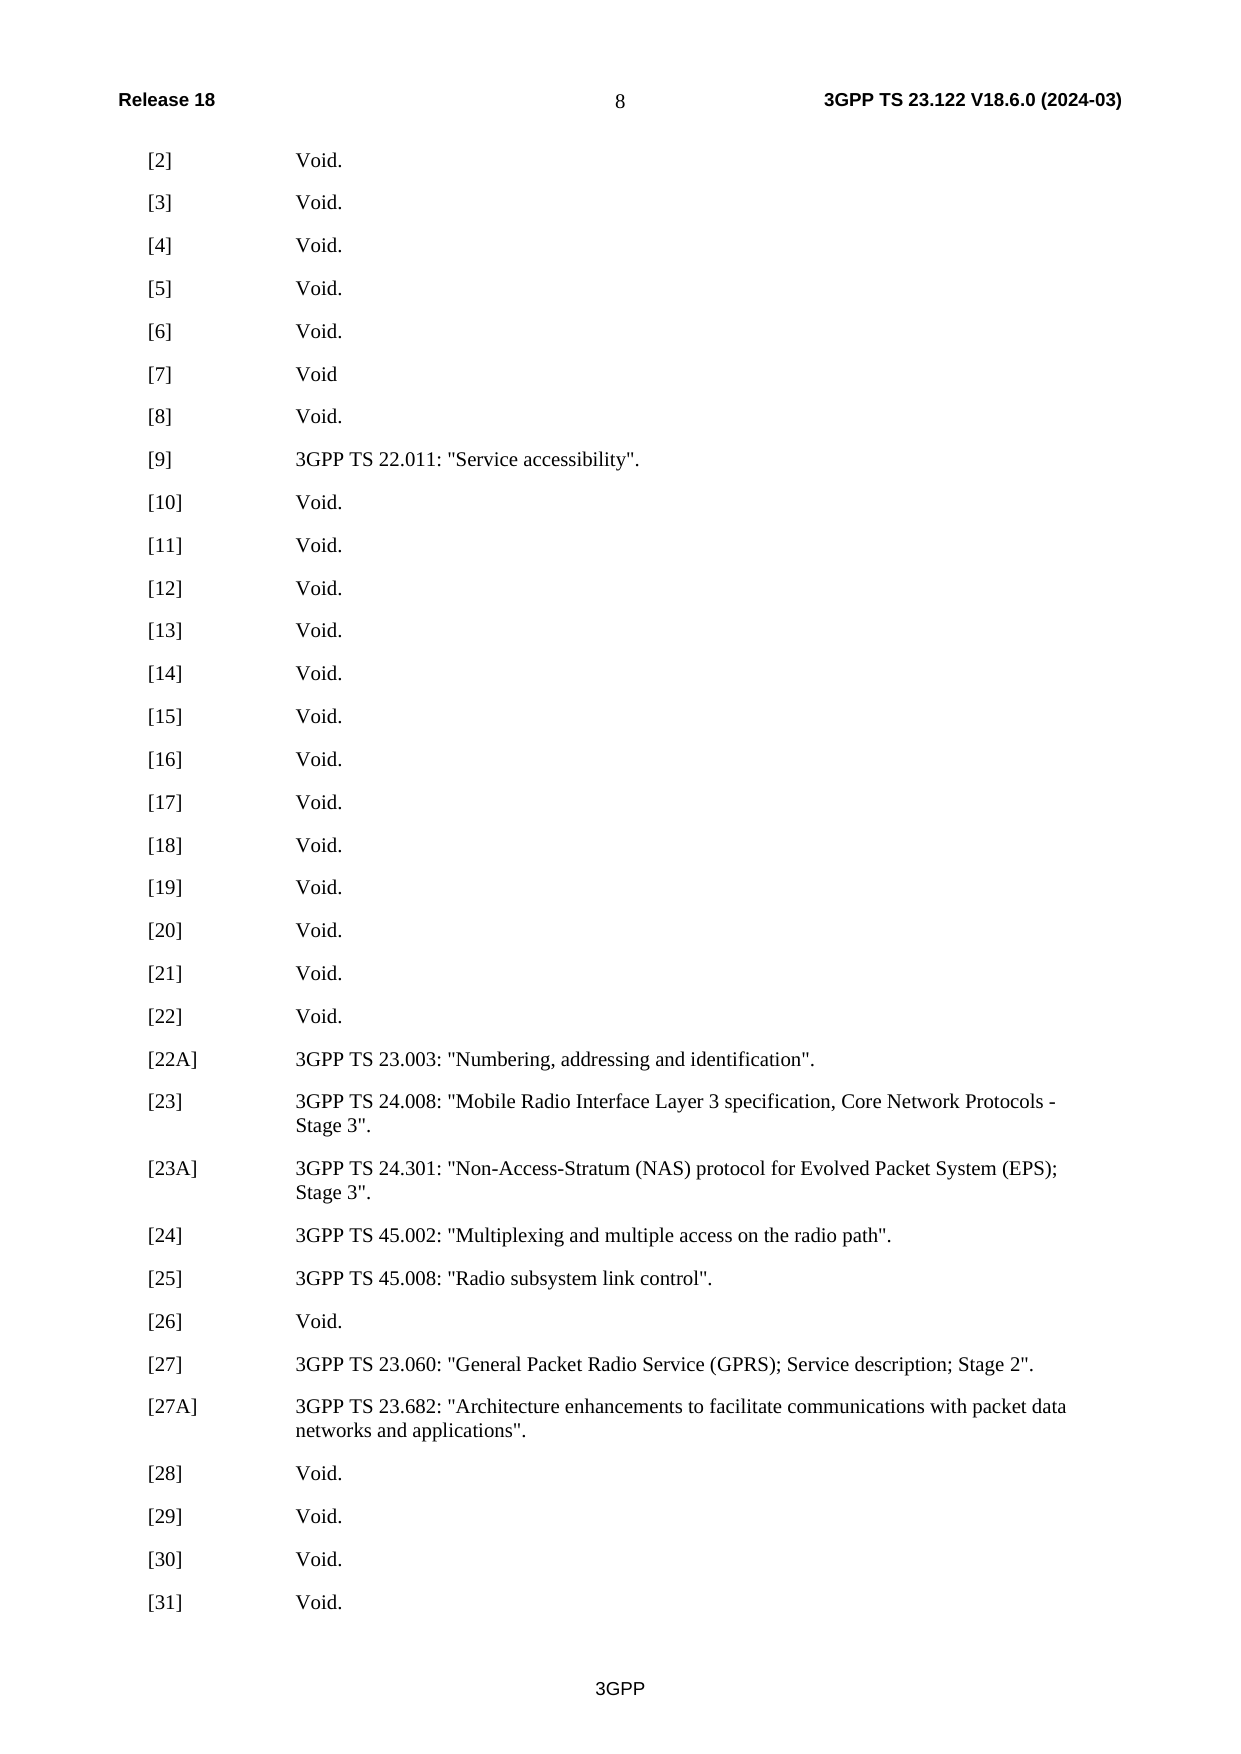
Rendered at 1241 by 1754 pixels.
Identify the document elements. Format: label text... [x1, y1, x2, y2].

text [22] Void. [148, 1004, 1122, 1028]
text [11] Void. [148, 533, 1122, 557]
text [7] Void [148, 362, 1122, 386]
text [25] 3GPP TS 45.008: "Radio subsystem link control". [148, 1266, 1122, 1290]
text [24] 3GPP TS 45.002: "Multiplexing and multiple access on the radio path". [148, 1223, 1122, 1247]
text [29] Void. [148, 1504, 1122, 1528]
text [30] Void. [148, 1547, 1122, 1571]
text [26] Void. [148, 1309, 1122, 1333]
text [8] Void. [148, 404, 1122, 428]
text [5] Void. [148, 276, 1122, 300]
text [27] 3GPP TS 23.060: "General Packet Radio Service (GPRS); Service description; Stage 2". [148, 1352, 1122, 1376]
text [3] Void. [148, 190, 1122, 214]
text [17] Void. [148, 790, 1122, 814]
text [28] Void. [148, 1461, 1122, 1485]
text [10] Void. [148, 490, 1122, 514]
text [12] Void. [148, 576, 1122, 600]
text [23A] 3GPP TS 24.301: "Non-Access-Stratum (NAS) protocol for Evolved Packet System (EPS); Stage 3". [148, 1156, 1122, 1204]
text [31] Void. [148, 1590, 1122, 1614]
text [14] Void. [148, 661, 1122, 685]
text [23] 3GPP TS 24.008: "Mobile Radio Interface Layer 3 specification, Core Network Protocols - Stage 3". [148, 1089, 1122, 1137]
text [19] Void. [148, 875, 1122, 899]
text [18] Void. [148, 832, 1122, 857]
text [2] Void. [148, 147, 1122, 172]
text [4] Void. [148, 233, 1122, 257]
text [15] Void. [148, 704, 1122, 728]
text [13] Void. [148, 618, 1122, 642]
text [22A] 3GPP TS 23.003: "Numbering, addressing and identification". [148, 1047, 1122, 1071]
text [27A] 3GPP TS 23.682: "Architecture enhancements to facilitate communications with packet data networks and applications". [148, 1394, 1122, 1442]
text [20] Void. [148, 918, 1122, 942]
text [16] Void. [148, 747, 1122, 771]
text [9] 3GPP TS 22.011: "Service accessibility". [148, 447, 1122, 471]
text [6] Void. [148, 319, 1122, 343]
text [21] Void. [148, 961, 1122, 985]
